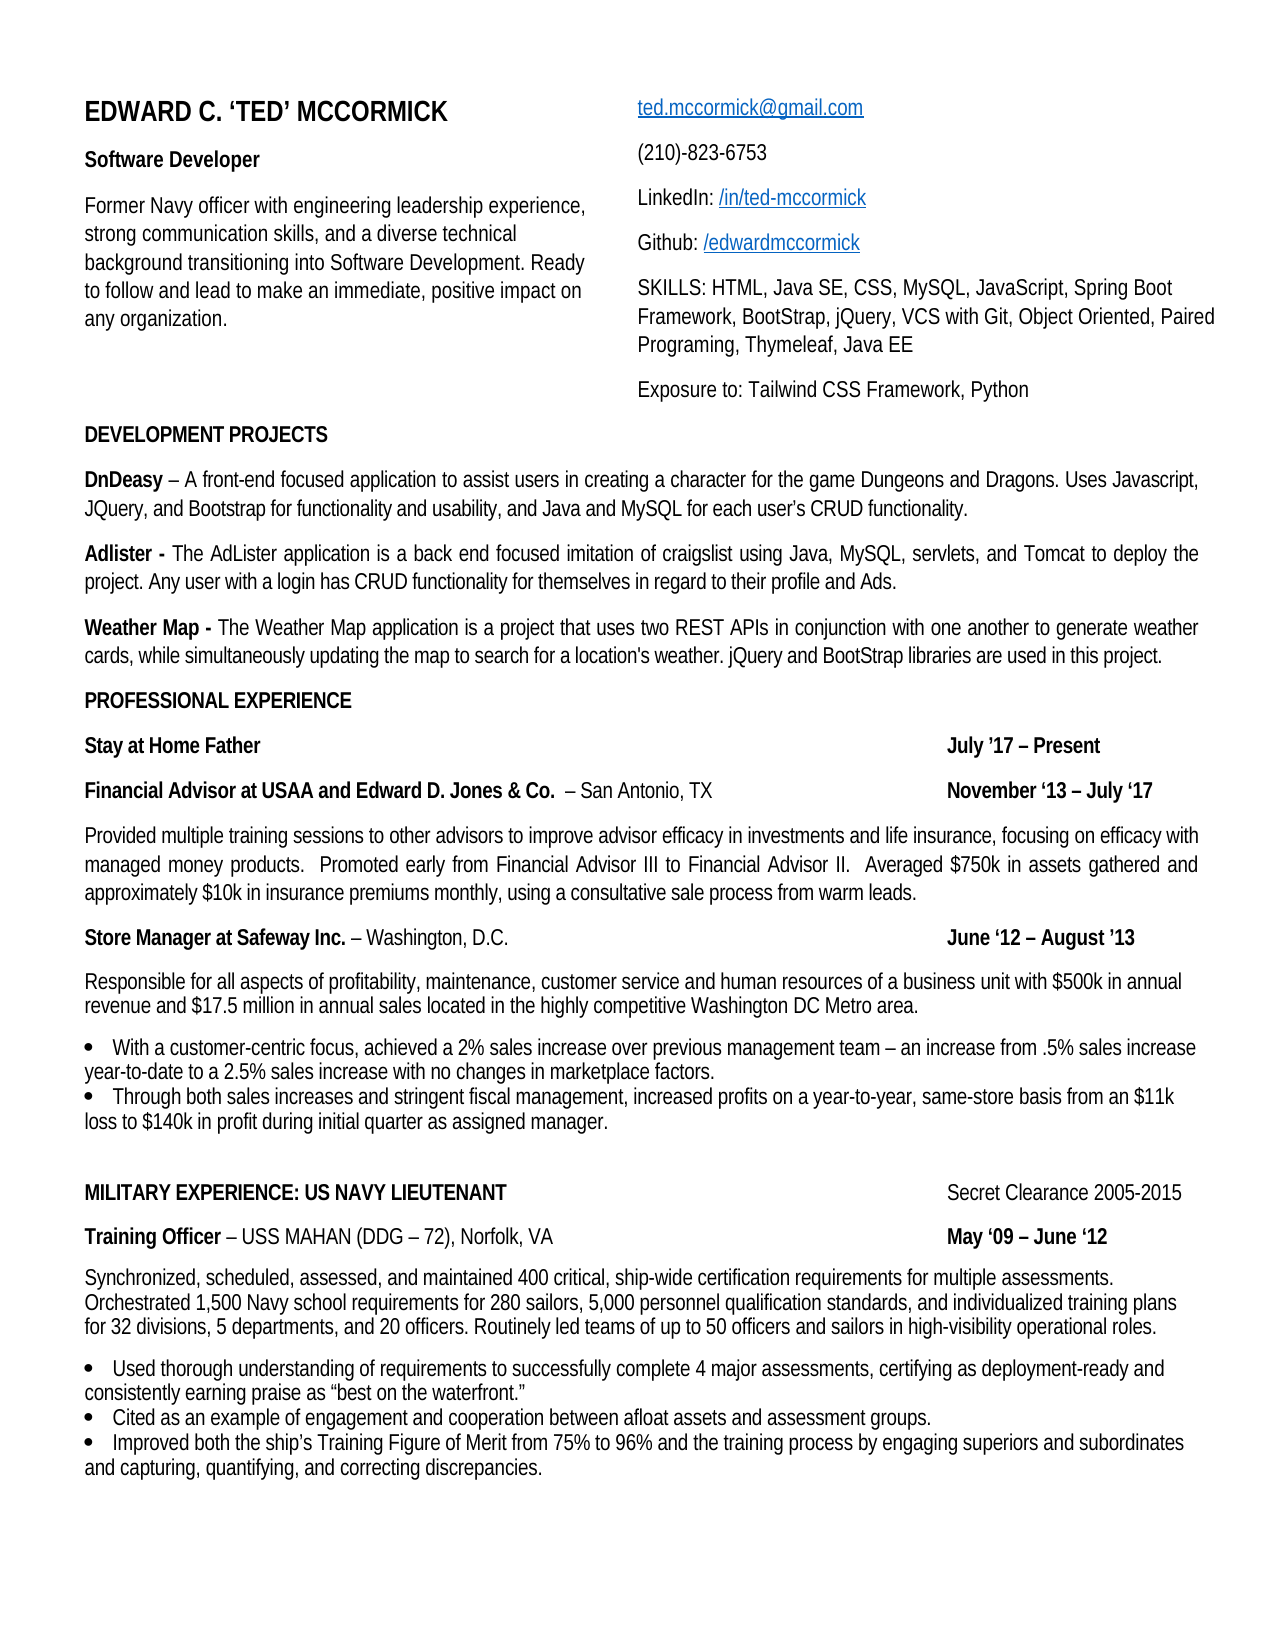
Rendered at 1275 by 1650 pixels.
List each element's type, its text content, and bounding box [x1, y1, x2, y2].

list Cited as an example of engagement and cooperation between afloat assets and assessment groups. [84, 1406, 1200, 1431]
text DEVELOPMENT PROJECTS [84, 421, 1200, 448]
text Weather Map - The Weather Map application is a project that uses two REST APIs in conjunction with one another to generate weather cards, while simultaneously updating the map to search for a location's weather. jQuery and BootStrap libraries are used in this project. [84, 613, 1200, 668]
list Through both sales increases and stringent fiscal management, increased profits on a year-to-year, same-store basis from an $11k loss to $140k in profit during initial quarter as assigned manager. [84, 1085, 1200, 1134]
text EDWARD C. ‘TED’ MCCORMICK [84, 94, 600, 127]
text Software Developer [84, 146, 600, 173]
text Adlister - The AdLister application is a back end focused imitation of craigslist using Java, MySQL, servlets, and Tomcat to deploy the project. Any user with a login has CRUD functionality for themselves in regard to their profile and Ads. [84, 540, 1200, 595]
list Improved both the ship’s Training Figure of Merit from 75% to 96% and the training process by engaging superiors and subordinates and capturing, quantifying, and correcting discrepancies. [84, 1431, 1200, 1480]
text Financial Advisor at USAA and Edward D. Jones & Co. – San Antonio, TX November ‘13 – July ‘17 [84, 777, 1200, 803]
text Former Navy officer with engineering leadership experience, strong communication skills, and a diverse technical background transitioning into Software Development. Ready to follow and lead to make an immediate, positive impact on any organization. [84, 192, 600, 332]
text SKILLS: HTML, Java SE, CSS, MySQL, JavaScript, Spring Boot Framework, BootStrap, jQuery, VCS with Git, Object Oriented, Paired Programing, Thymeleaf, Java EE [637, 274, 1247, 357]
list With a customer-centric focus, achieved a 2% sales increase over previous management team – an increase from .5% sales increase year-to-date to a 2.5% sales increase with no changes in marketplace factors. [84, 1035, 1200, 1085]
text Training Officer – USS MAHAN (DDG – 72), Norfolk, VA May ‘09 – June ‘12 [84, 1224, 1200, 1249]
text Stay at Home Father July ’17 – Present [84, 732, 1200, 758]
text Github: /edwardmccormick [637, 229, 1247, 255]
text Exposure to: Tailwind CSS Framework, Python [637, 376, 1247, 402]
text PROFESSIONAL EXPERIENCE [84, 687, 1200, 713]
text DnDeasy – A front-end focused application to assist users in creating a character for the game Dungeons and Dragons. Uses Javascript, JQuery, and Bootstrap for functionality and usability, and Java and MySQL for each user’s CRUD functionality. [84, 466, 1200, 521]
text Provided multiple training sessions to other advisors to improve advisor efficacy in investments and life insurance, focusing on efficacy with managed money products. Promoted early from Financial Advisor III to Financial Advisor II. Averaged $750k in assets gathered and approximately $10k in insurance premiums monthly, using a consultative sale process from warm leads. [84, 822, 1200, 906]
text Responsible for all aspects of profitability, maintenance, customer service and human resources of a business unit with $500k in annual revenue and $17.5 million in annual sales located in the highly competitive Washington DC Metro area. [84, 969, 1200, 1019]
list Used thorough understanding of requirements to successfully complete 4 major assessments, certifying as deployment-ready and consistently earning praise as “best on the waterfront.” [84, 1356, 1200, 1406]
text MILITARY EXPERIENCE: US NAVY LIEUTENANT Secret Clearance 2005-2015 [84, 1179, 1200, 1206]
text Store Manager at Safeway Inc. – Washington, D.C. June ‘12 – August ’13 [84, 924, 1200, 951]
text ted.mccormick@gmail.com [637, 94, 1125, 120]
text (210)-823-6753 [637, 139, 1247, 165]
text LinkedIn: /in/ted-mccormick [637, 184, 1247, 210]
text Synchronized, scheduled, assessed, and maintained 400 critical, ship-wide certification requirements for multiple assessments. Orchestrated 1,500 Navy school requirements for 280 sailors, 5,000 personnel qualification standards, and individualized training plans for 32 divisions, 5 departments, and 20 officers. Routinely led teams of up to 50 officers and sailors in high-visibility operational roles. [84, 1266, 1200, 1340]
